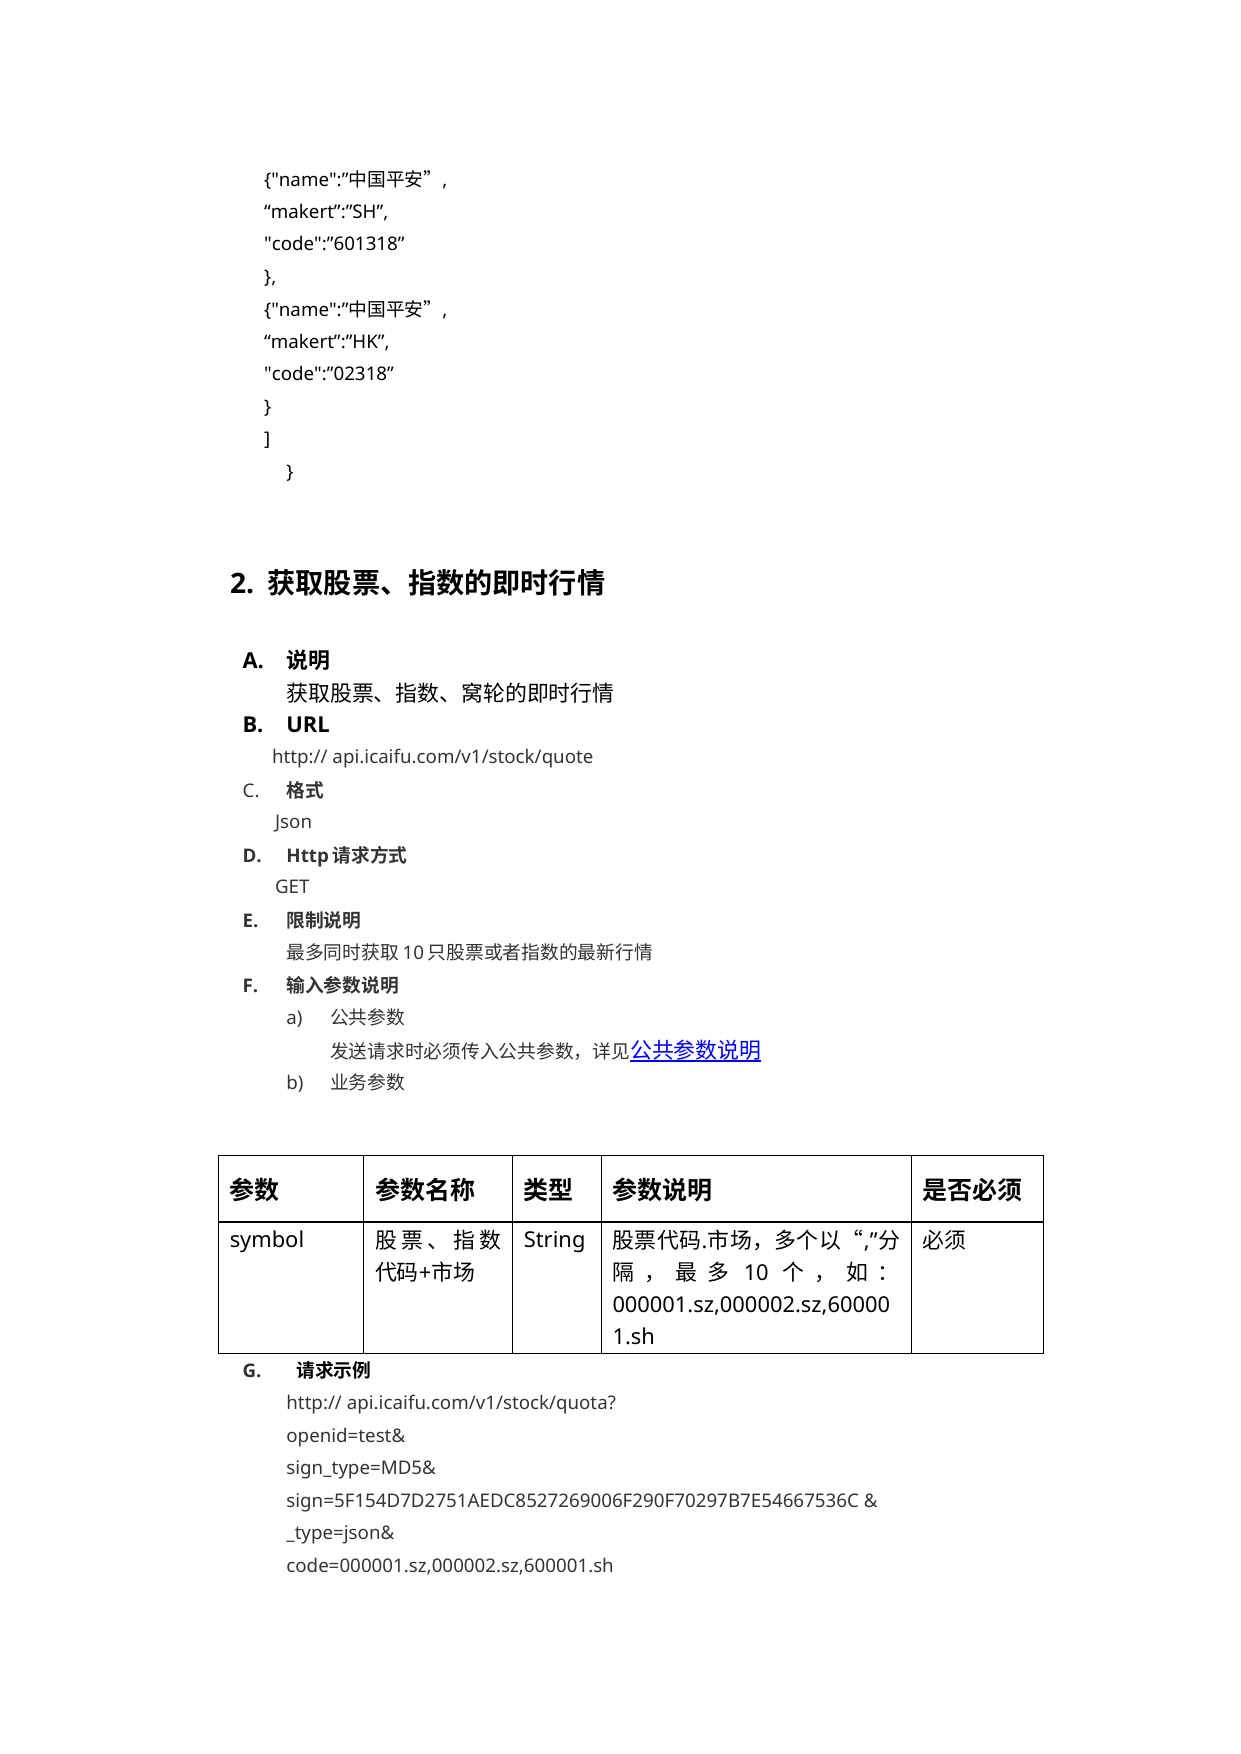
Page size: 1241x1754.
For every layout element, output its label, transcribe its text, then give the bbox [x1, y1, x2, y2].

list 请求示例 [242, 1353, 1053, 1386]
text 最多同时获取10只股票或者指数的最新行情 [286, 935, 1053, 968]
text GET [187, 870, 1053, 903]
text } ] [264, 389, 1053, 454]
table_cell 股票代码.市场，多个以“,”分隔，最多10个，如：000001.sz,000002.sz,600001.sh [602, 1223, 911, 1352]
list 公共参数 [286, 1000, 1053, 1033]
table_header 参数名称 [364, 1156, 512, 1221]
table_cell 股票、指数代码+市场 [364, 1223, 512, 1352]
text 获取股票、指数、窝轮的即时行情 [286, 675, 1053, 708]
list 说明 [242, 643, 1053, 675]
list 业务参数 [286, 1065, 1053, 1098]
list 发送请求时必须传入公共参数，详见公共参数说明 [330, 1033, 1053, 1065]
table_header 参数 [219, 1156, 363, 1221]
list http:// api.icaifu.com/v1/stock/quota? openid=test& sign_type=MD5& sign=5F154D7D2751AEDC8527269006F290F70297B7E54667536C & _type=json& code=000001.sz,000002.sz,600001.sh [286, 1386, 1053, 1581]
table_cell symbol [219, 1223, 363, 1352]
list 输入参数说明 [242, 968, 1053, 1000]
list http:// api.icaifu.com/v1/stock/quote [187, 740, 1053, 773]
table_cell 必须 [912, 1223, 1043, 1352]
text “makert”:”HK”, "code":”02318” [264, 324, 1053, 389]
text } [286, 454, 1053, 487]
list 限制说明 [242, 903, 1053, 935]
table_cell String [513, 1223, 601, 1352]
text “makert”:”SH”, "code":”601318” [264, 194, 1053, 259]
table_header 参数说明 [602, 1156, 911, 1221]
table_header 是否必须 [912, 1156, 1043, 1221]
list 格式 [242, 773, 1053, 805]
text {"name":”中国平安”, [264, 292, 1053, 324]
list Http请求方式 [242, 838, 1053, 870]
list URL [242, 708, 1053, 740]
text }, [264, 259, 1053, 292]
subtitle 获取股票、指数的即时行情 [230, 549, 1053, 614]
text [264, 162, 1053, 194]
text Json [187, 805, 1053, 838]
table_header 类型 [513, 1156, 601, 1221]
